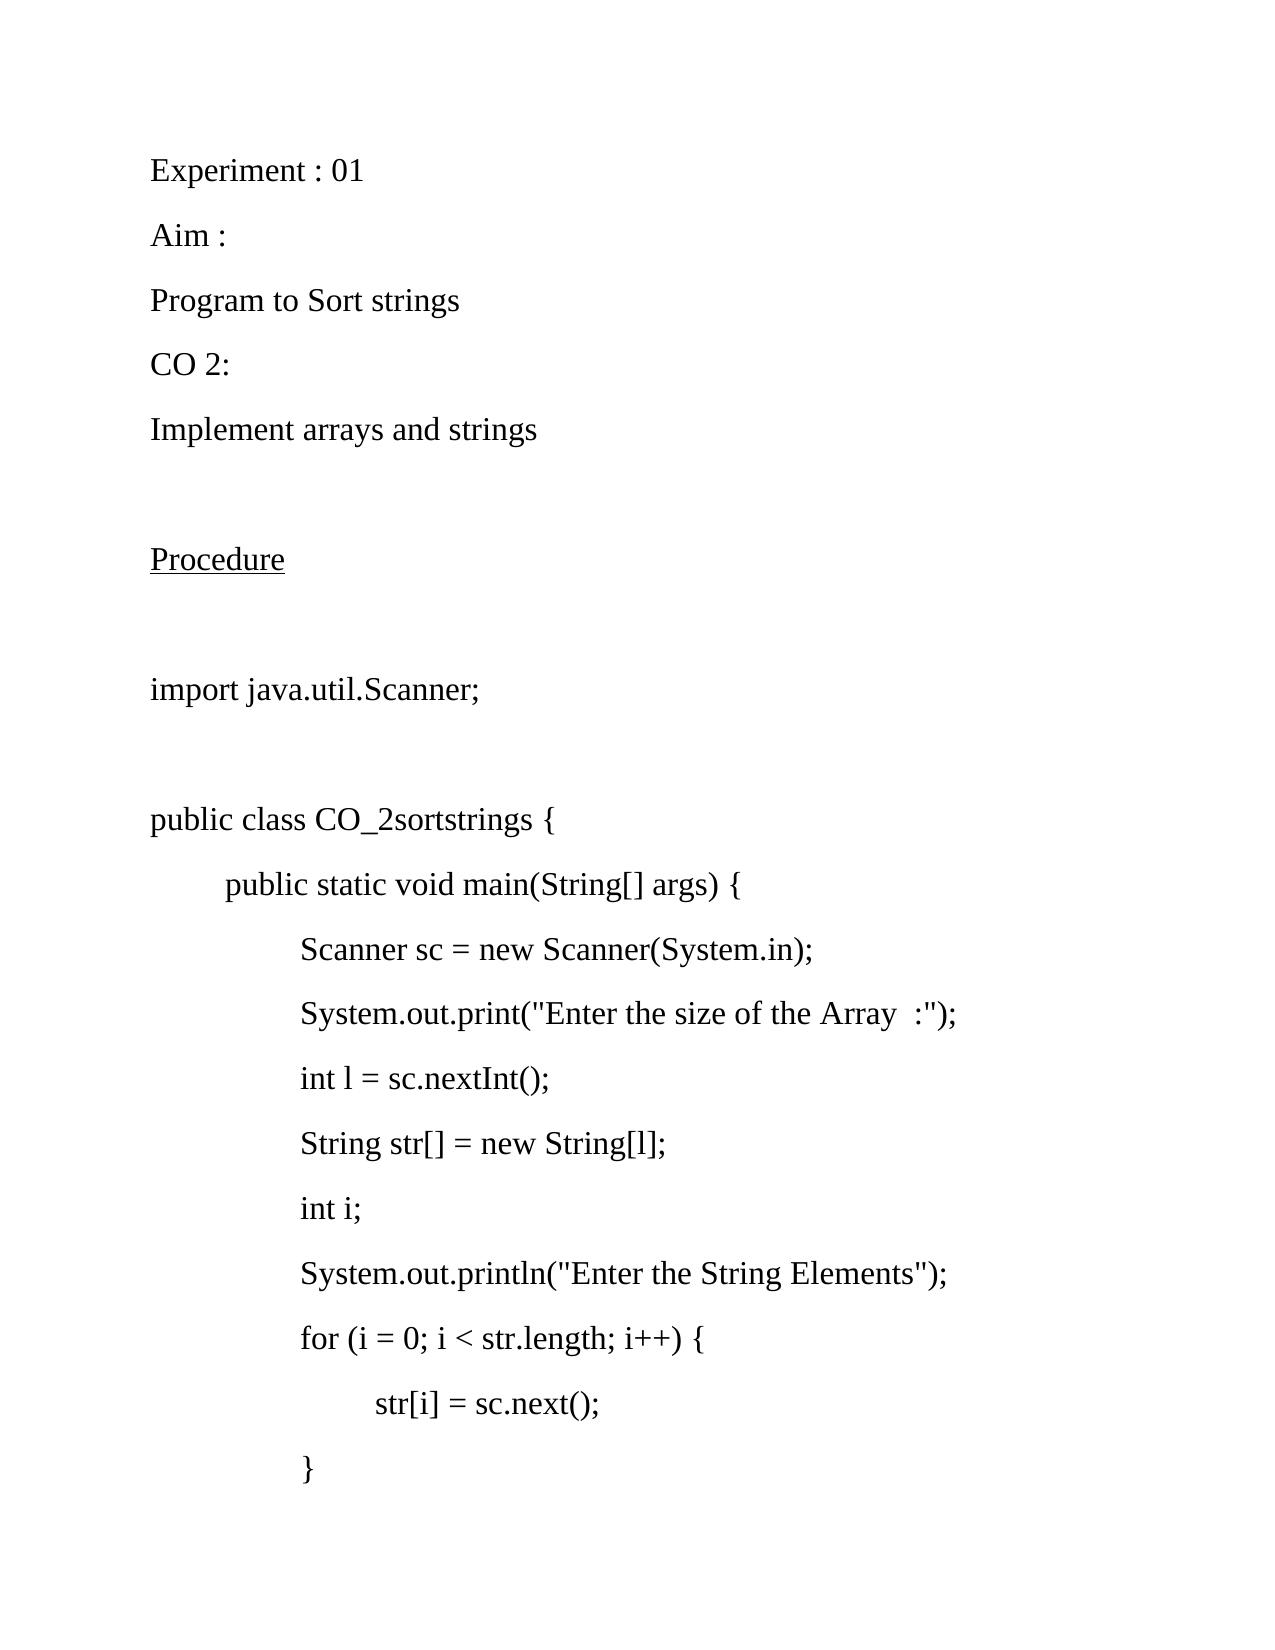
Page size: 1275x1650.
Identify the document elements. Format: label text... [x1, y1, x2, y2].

text public static void main(String[] args) { [150, 864, 1125, 902]
text String str[] = new String[l]; [150, 1123, 1125, 1162]
text Implement arrays and strings [150, 409, 1125, 448]
text import java.util.Scanner; [150, 669, 1125, 707]
text str[i] = sc.next(); [150, 1383, 1125, 1421]
text Aim : [150, 215, 1125, 253]
text } [150, 1448, 1125, 1486]
text for (i = 0; i < str.length; i++) { [150, 1318, 1125, 1356]
text Program to Sort strings [150, 280, 1125, 318]
text public class CO_2sortstrings { [150, 799, 1125, 837]
text int i; [150, 1188, 1125, 1227]
text System.out.print("Enter the size of the Array :"); [150, 994, 1125, 1032]
text Scanner sc = new Scanner(System.in); [150, 929, 1125, 967]
text int l = sc.nextInt(); [150, 1058, 1125, 1097]
text Procedure [150, 539, 1125, 578]
text System.out.println("Enter the String Elements"); [150, 1253, 1125, 1292]
text Experiment : 01 [150, 150, 1125, 188]
text CO 2: [150, 345, 1125, 383]
